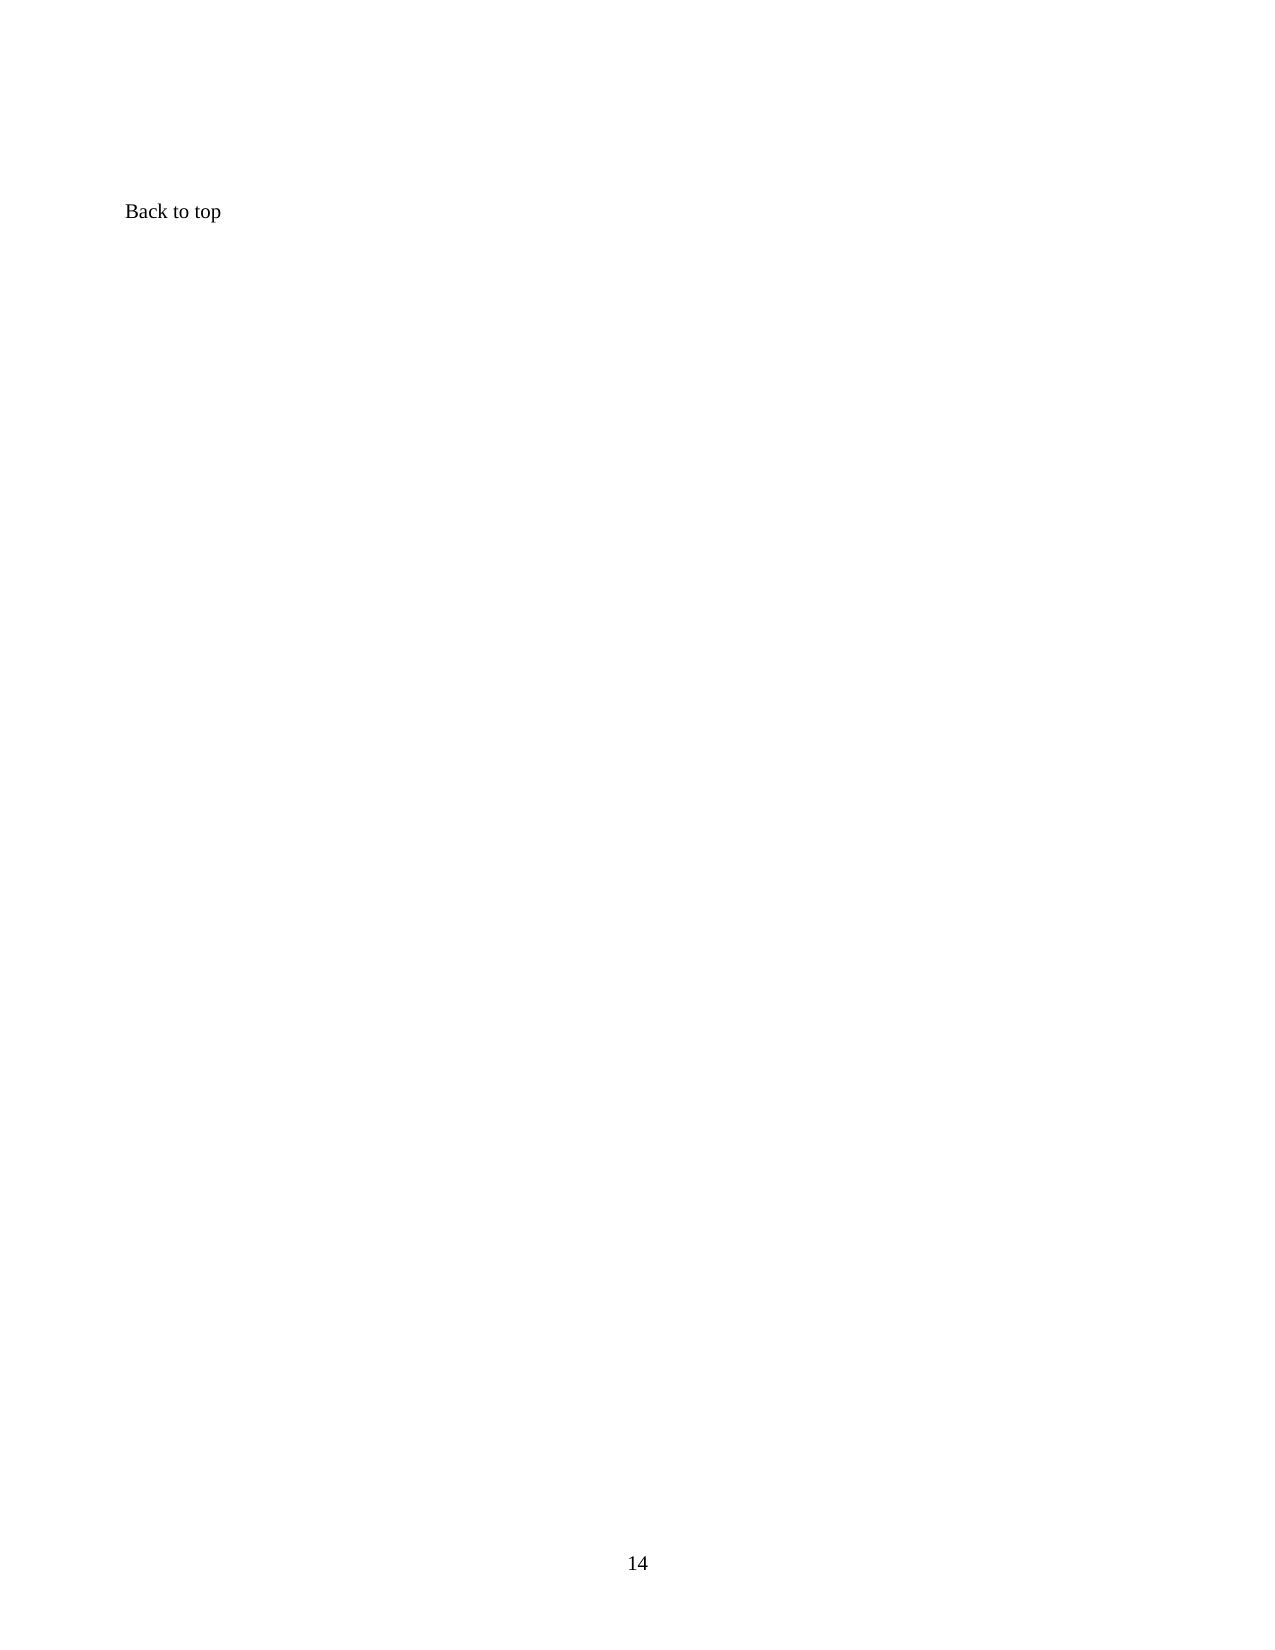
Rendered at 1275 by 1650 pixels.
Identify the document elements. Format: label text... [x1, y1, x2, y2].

text Back to top [125, 199, 1175, 223]
